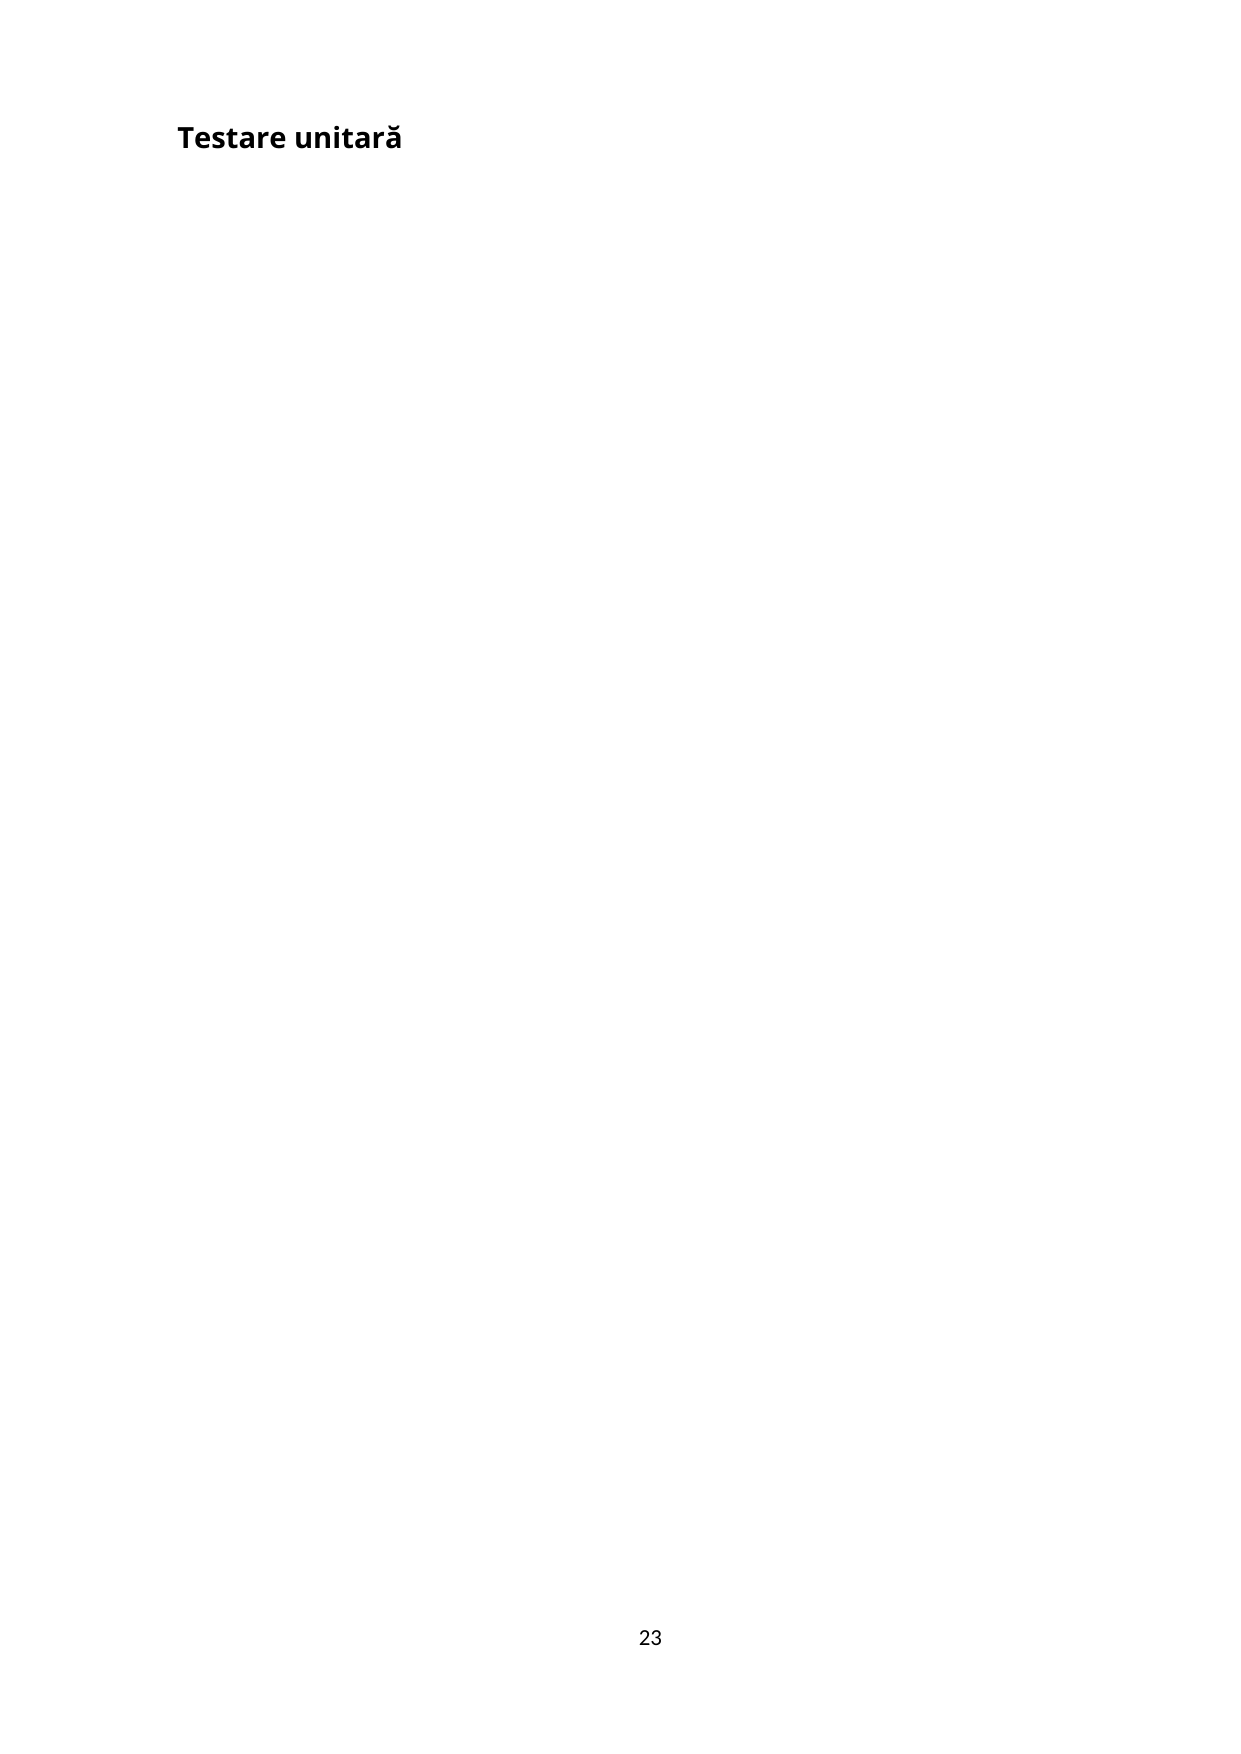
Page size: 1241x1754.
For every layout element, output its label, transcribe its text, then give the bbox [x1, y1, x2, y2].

text Testare unitară [177, 117, 1123, 157]
